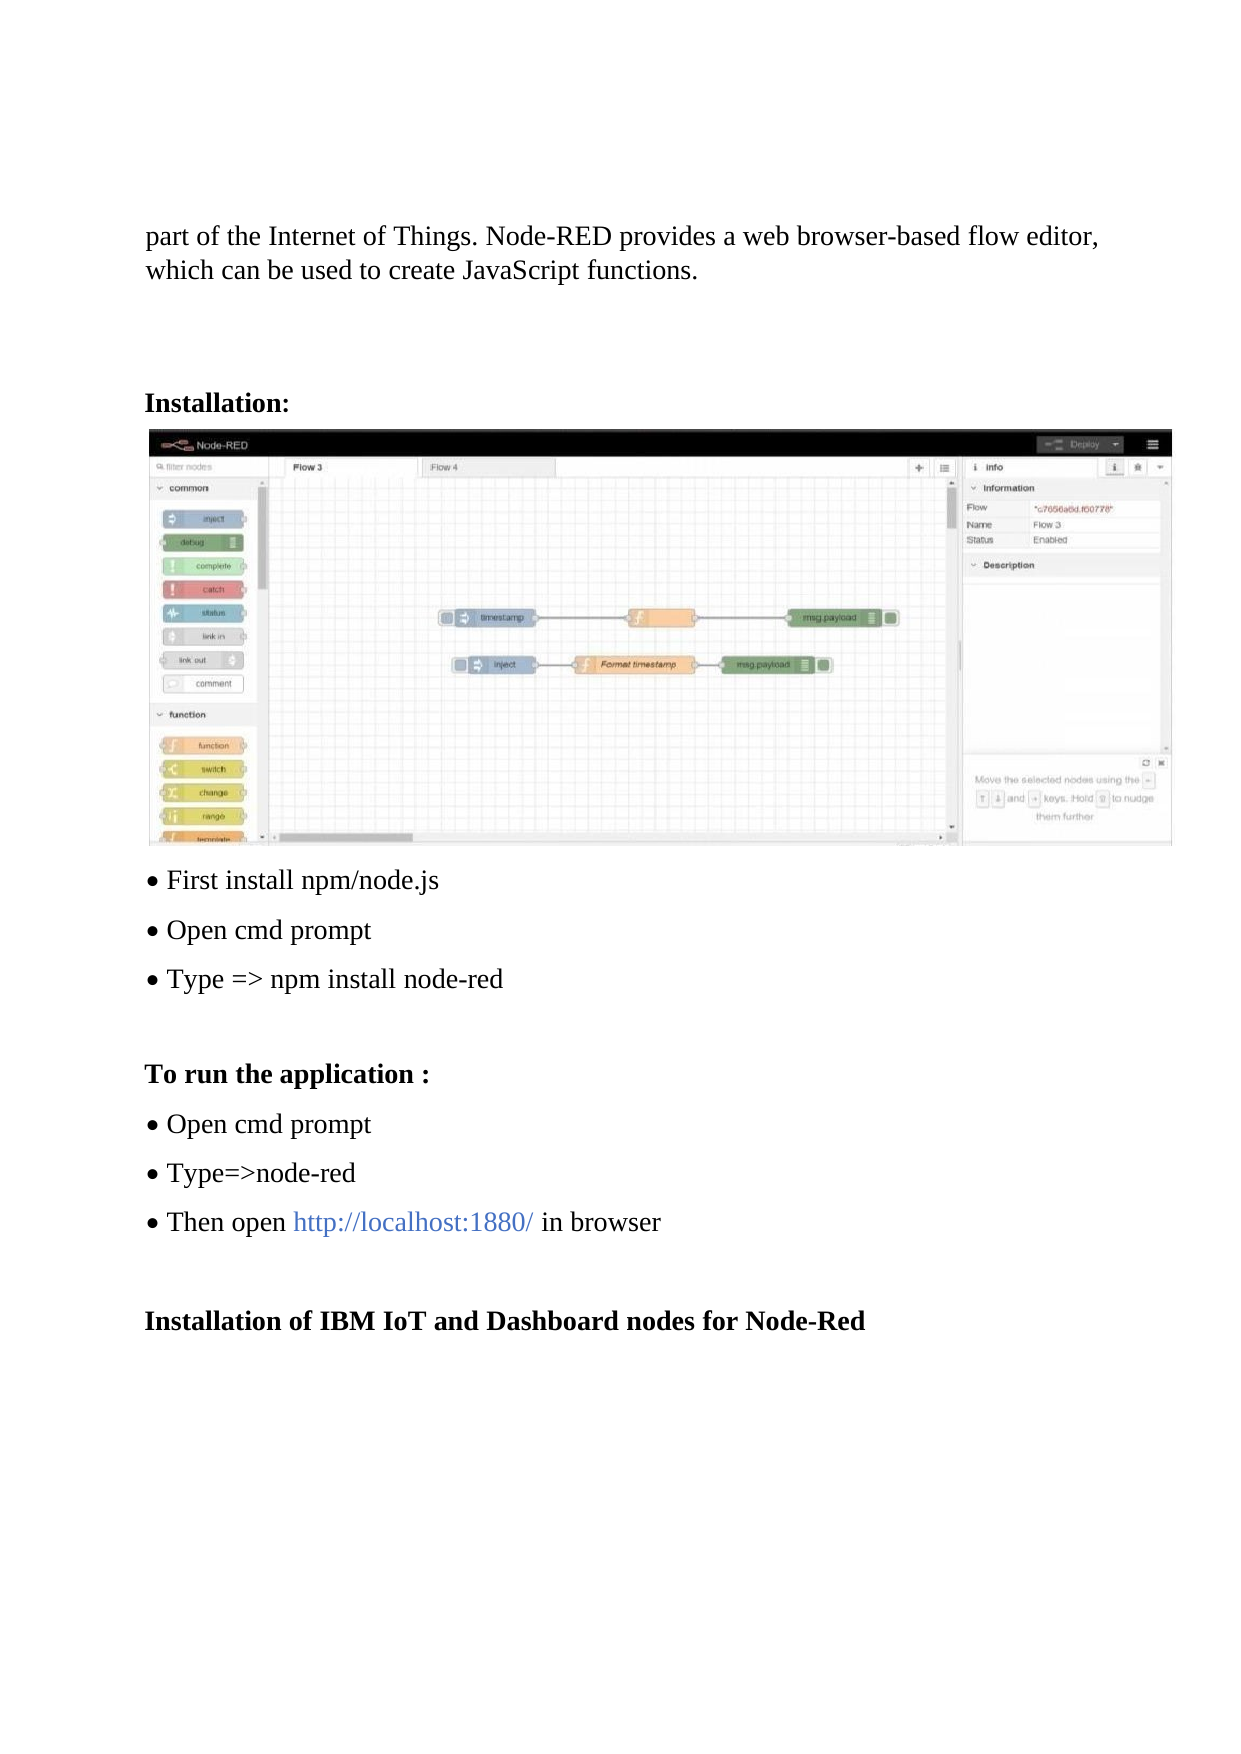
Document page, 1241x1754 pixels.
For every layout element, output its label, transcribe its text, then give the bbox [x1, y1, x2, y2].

list Type=>node-red [145, 1155, 1198, 1190]
list Type => npm install node-red [145, 961, 1198, 996]
list Then open http://localhost:1880/ in browser [145, 1204, 1198, 1239]
text Installation of IBM IoT and Dashboard nodes for Node-Red [144, 1304, 1198, 1336]
text part of the Internet of Things. Node-RED provides a web browser-based flow editor, which can be used to create JavaScript functions. [145, 219, 1111, 285]
list Open cmd prompt [145, 1106, 1198, 1140]
text To run the application : [144, 1057, 1198, 1090]
list Open cmd prompt [145, 912, 1198, 946]
picture [148, 429, 1177, 846]
text Installation: [144, 385, 1198, 419]
